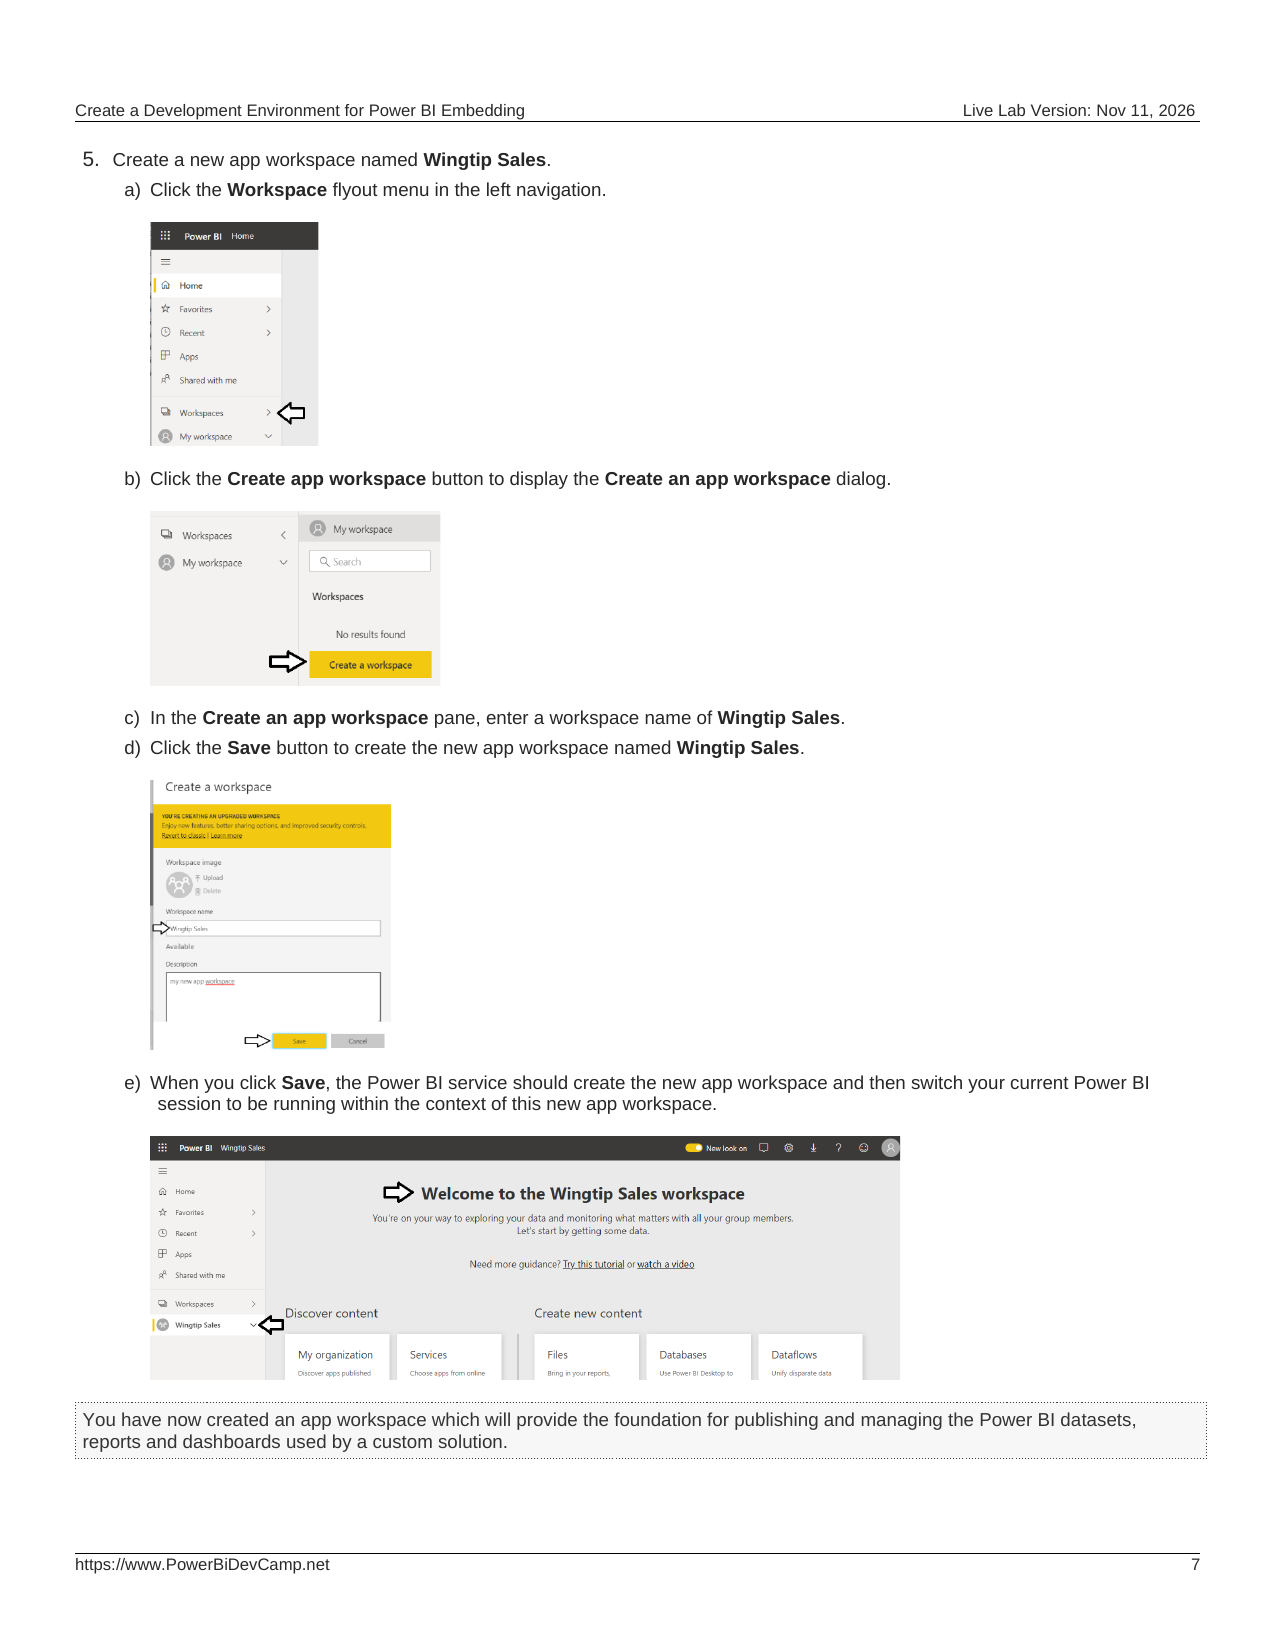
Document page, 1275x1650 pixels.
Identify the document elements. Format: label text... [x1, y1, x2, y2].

picture [150, 780, 392, 1050]
text Click the Create app workspace button to display the Create an app workspace dialog. [124, 467, 1200, 489]
picture [150, 222, 319, 446]
text In the Create an app workspace pane, enter a workspace name of Wingtip Sales. [124, 707, 1200, 728]
text When you click Save, the Power BI service should create the new app workspace and then switch your current Power BI session to be running within the context of this new app workspace. [124, 1072, 1200, 1115]
picture [150, 1136, 901, 1380]
text Click the Workspace flyout menu in the left navigation. [124, 179, 1200, 201]
text Click the Save button to create the new app workspace named Wingtip Sales. [124, 737, 1200, 758]
picture [150, 511, 441, 686]
text Create a new app workspace named Wingtip Sales. [82, 147, 1200, 171]
text You have now created an app workspace which will provide the foundation for publishing and managing the Power BI datasets, reports and dashboards used by a custom solution. [75, 1402, 1207, 1459]
